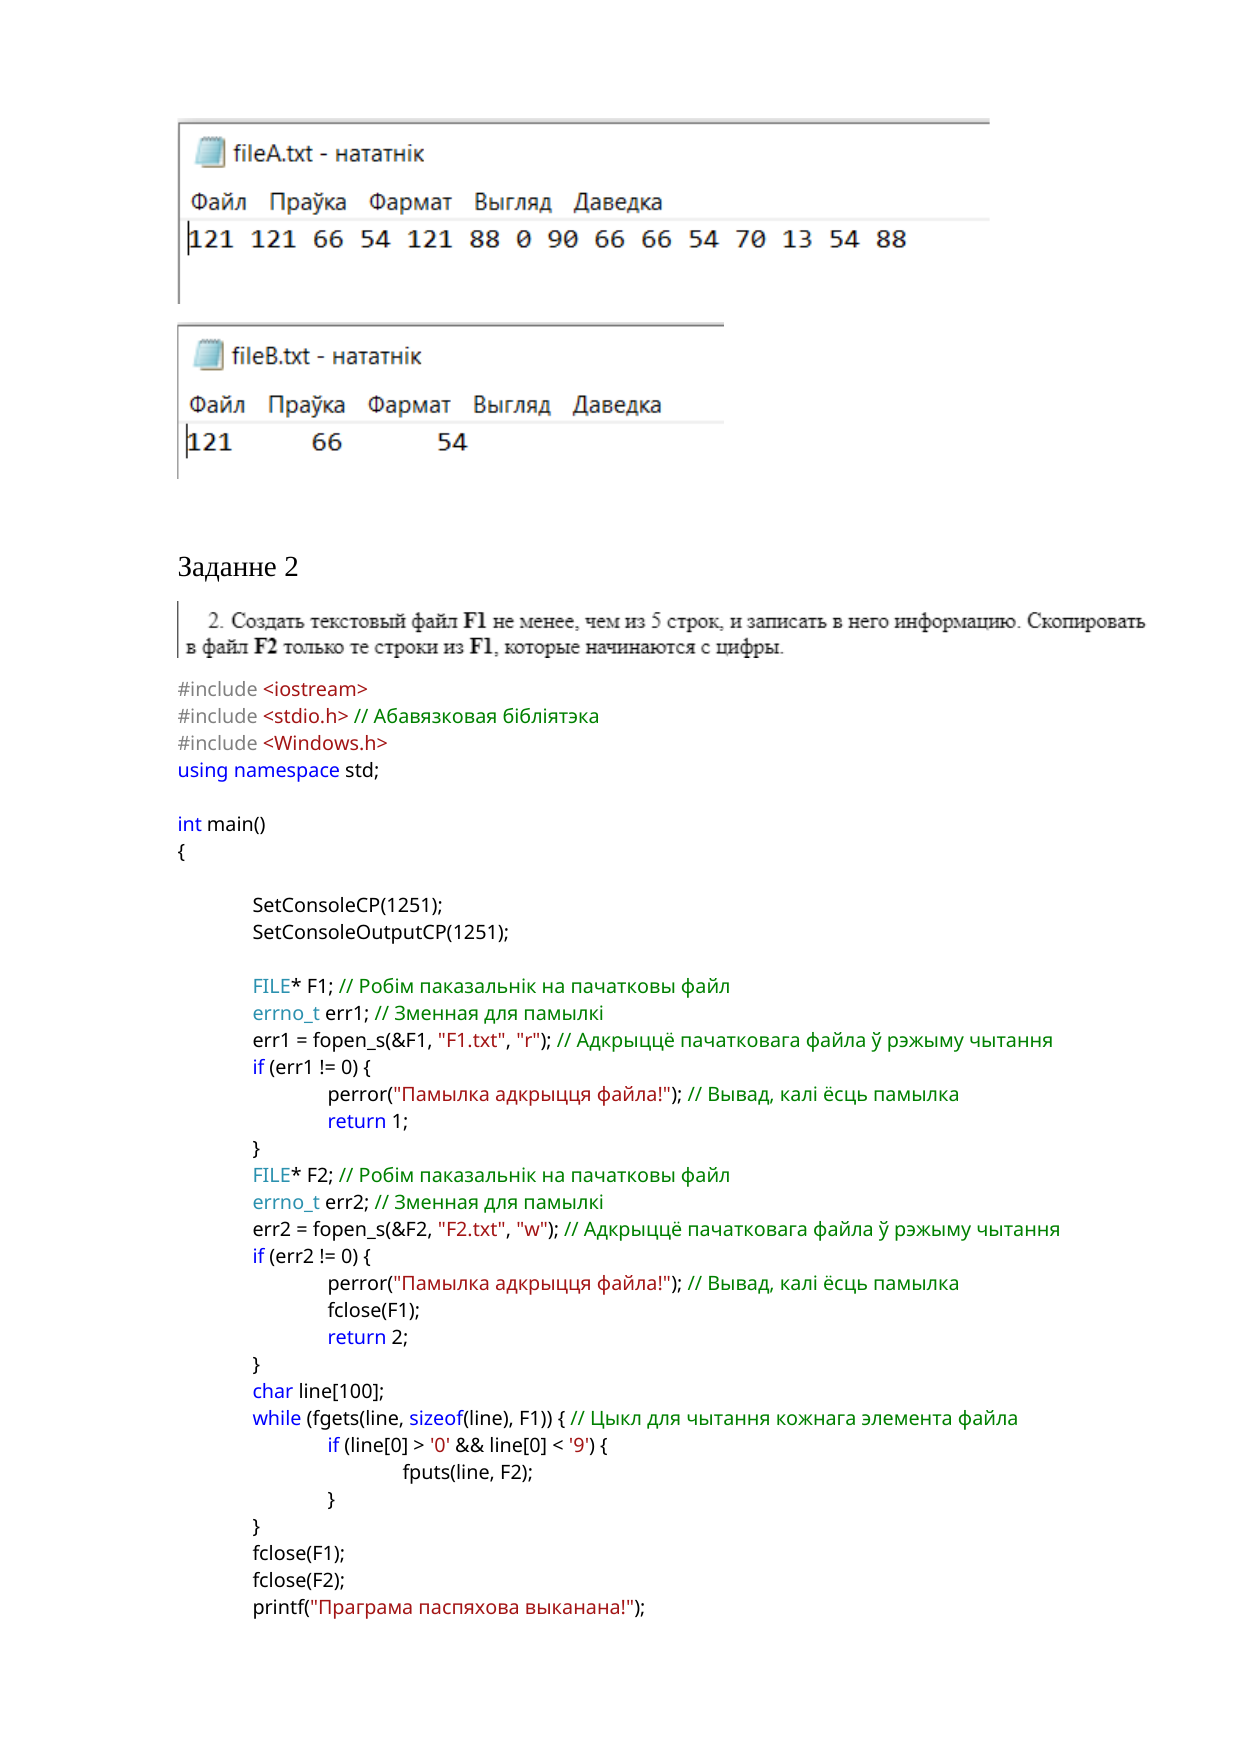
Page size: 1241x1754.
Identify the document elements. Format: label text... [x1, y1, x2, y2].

text fclose(F1); [177, 1539, 1152, 1566]
text #include <stdio.h> // Абавязковая бібліятэка [177, 703, 1152, 730]
text errno_t err2; // Зменная для памылкі [177, 1188, 1152, 1215]
text return 1; [177, 1107, 1152, 1134]
text using namespace std; [177, 757, 1152, 784]
text if (err1 != 0) { [177, 1053, 1152, 1080]
text SetConsoleOutputCP(1251); [177, 918, 1152, 946]
text if (err2 != 0) { [177, 1242, 1152, 1269]
text fclose(F1); [177, 1296, 1152, 1323]
text perror("Памылка адкрыцця файла!"); // Вывад, калі ёсць памылка [177, 1269, 1152, 1296]
text perror("Памылка адкрыцця файла!"); // Вывад, калі ёсць памылка [177, 1080, 1152, 1107]
text } [177, 1350, 1152, 1377]
text } [177, 1134, 1152, 1161]
text errno_t err1; // Зменная для памылкі [177, 999, 1152, 1026]
text printf("Праграма паспяхова выканана!"); [177, 1593, 1152, 1620]
text #include <Windows.h> [177, 730, 1152, 757]
text SetConsoleCP(1251); [177, 892, 1152, 918]
text char line[100]; [177, 1377, 1152, 1404]
picture [177, 322, 724, 479]
text { [177, 838, 1152, 864]
picture [177, 118, 990, 304]
text fclose(F2); [177, 1566, 1152, 1593]
picture [177, 601, 1152, 658]
text Заданне 2 [177, 549, 1152, 583]
text return 2; [177, 1323, 1152, 1350]
text fputs(line, F2); [177, 1458, 1152, 1485]
text FILE* F2; // Робім паказальнік на пачатковы файл [177, 1161, 1152, 1188]
text } [177, 1512, 1152, 1539]
text err2 = fopen_s(&F2, "F2.txt", "w"); // Адкрыццё пачатковага файла ў рэжыму чытання [177, 1215, 1152, 1242]
text while (fgets(line, sizeof(line), F1)) { // Цыкл для чытання кожнага элемента файла [177, 1404, 1152, 1431]
text FILE* F1; // Робім паказальнік на пачатковы файл [177, 972, 1152, 999]
text err1 = fopen_s(&F1, "F1.txt", "r"); // Адкрыццё пачатковага файла ў рэжыму чытання [177, 1026, 1152, 1053]
text int main() [177, 811, 1152, 838]
text } [177, 1485, 1152, 1512]
text #include <iostream> [177, 676, 1152, 703]
text if (line[0] > '0' && line[0] < '9') { [177, 1431, 1152, 1458]
